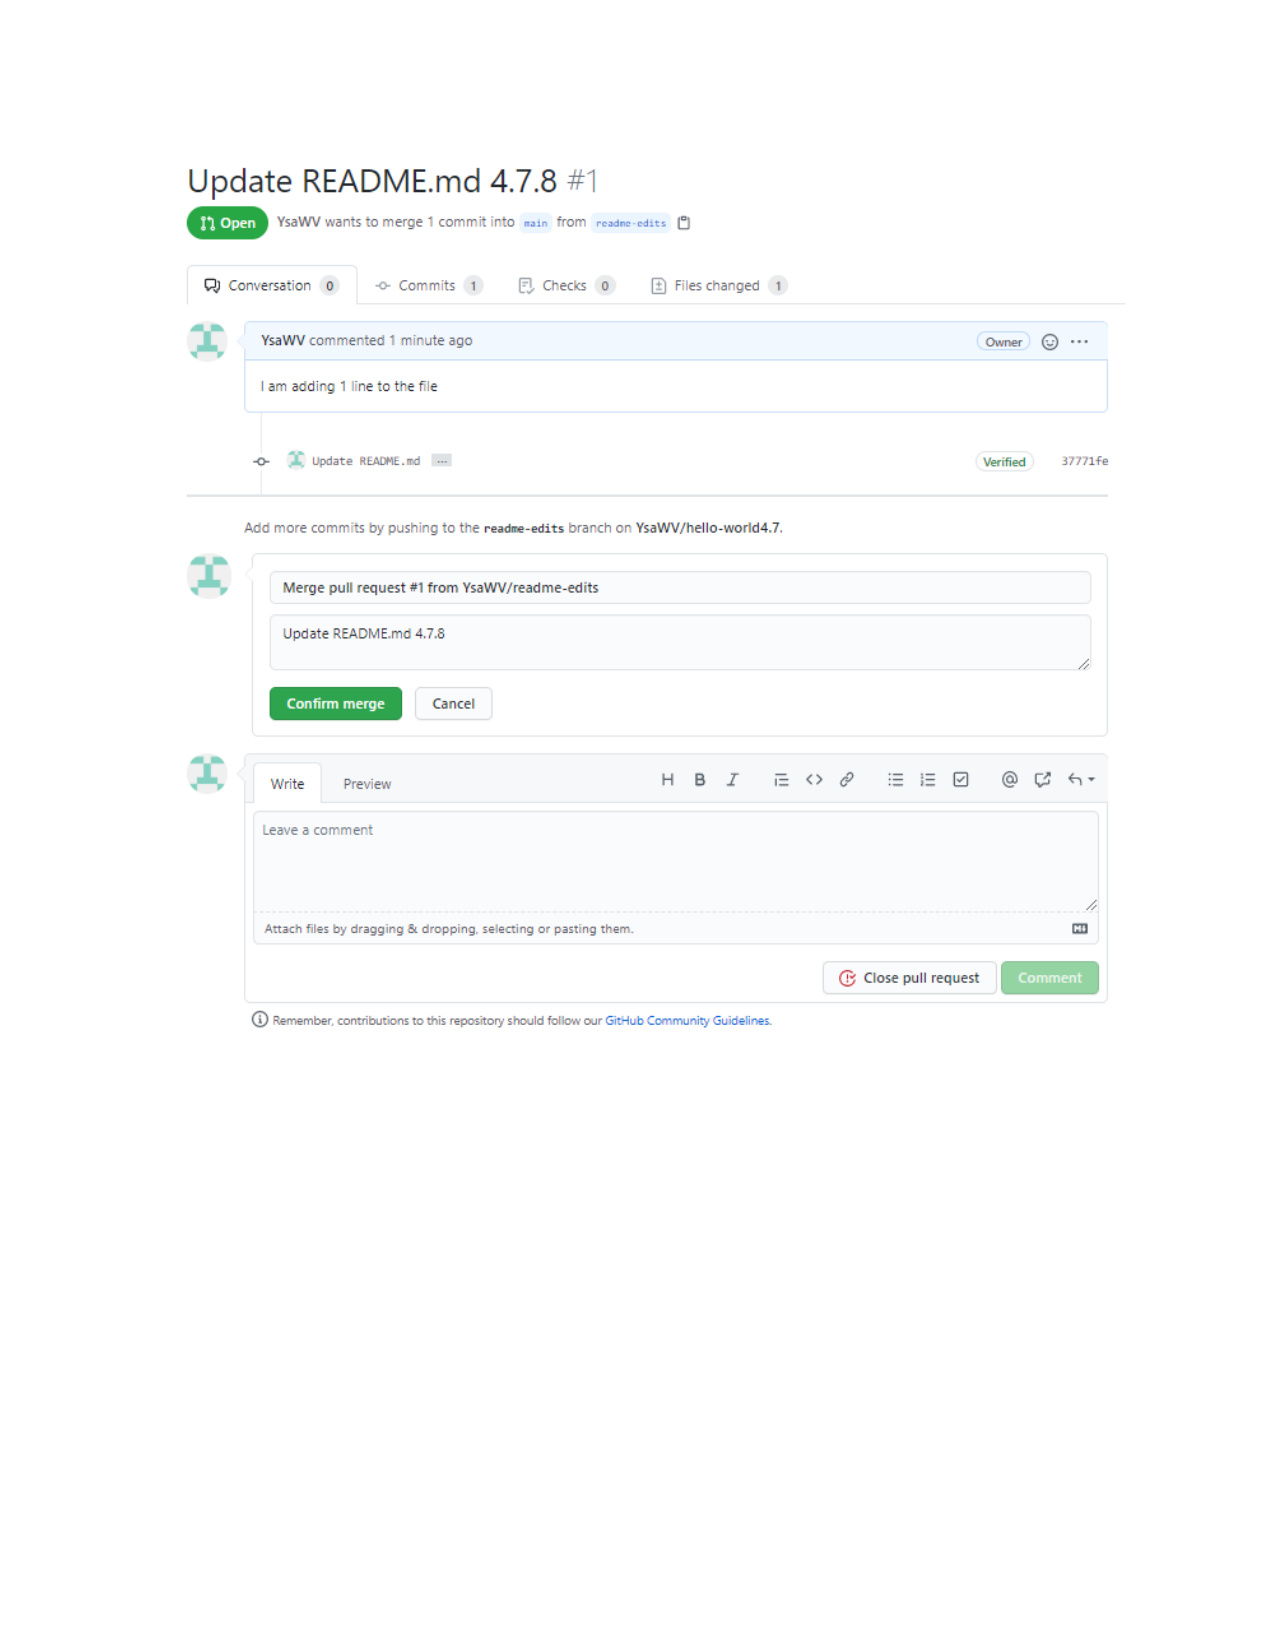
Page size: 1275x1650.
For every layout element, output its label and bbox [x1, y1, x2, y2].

picture [150, 150, 1125, 1039]
